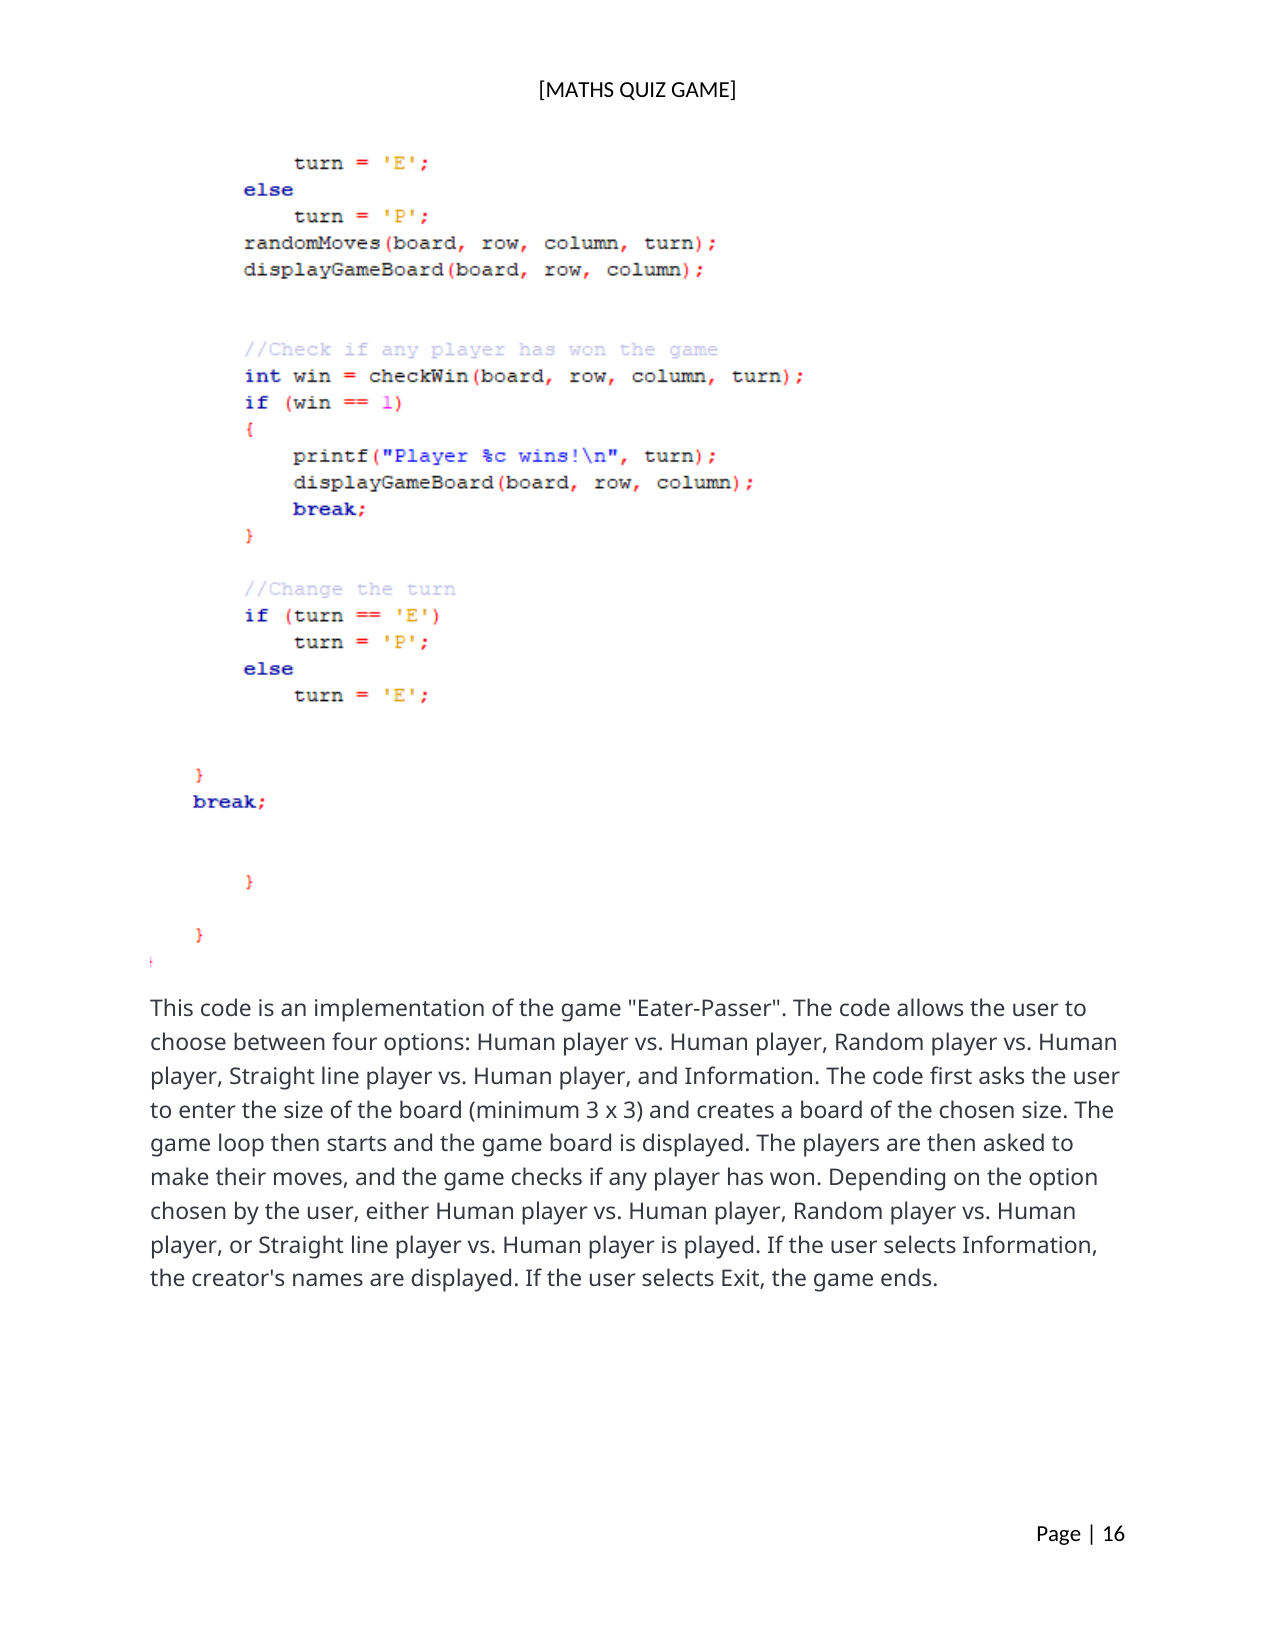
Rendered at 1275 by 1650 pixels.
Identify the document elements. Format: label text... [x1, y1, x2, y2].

picture [150, 150, 913, 974]
text This code is an implementation of the game "Eater-Passer". The code allows the user to choose between four options: Human player vs. Human player, Random player vs. Human player, Straight line player vs. Human player, and Information. The code first asks the user to enter the size of the board (minimum 3 x 3) and creates a board of the chosen size. The game loop then starts and the game board is displayed. The players are then asked to make their moves, and the game checks if any player has won. Depending on the option chosen by the user, either Human player vs. Human player, Random player vs. Human player, or Straight line player vs. Human player is played. If the user selects Information, the creator's names are displayed. If the user selects Exit, the game ends. [150, 992, 1125, 1293]
